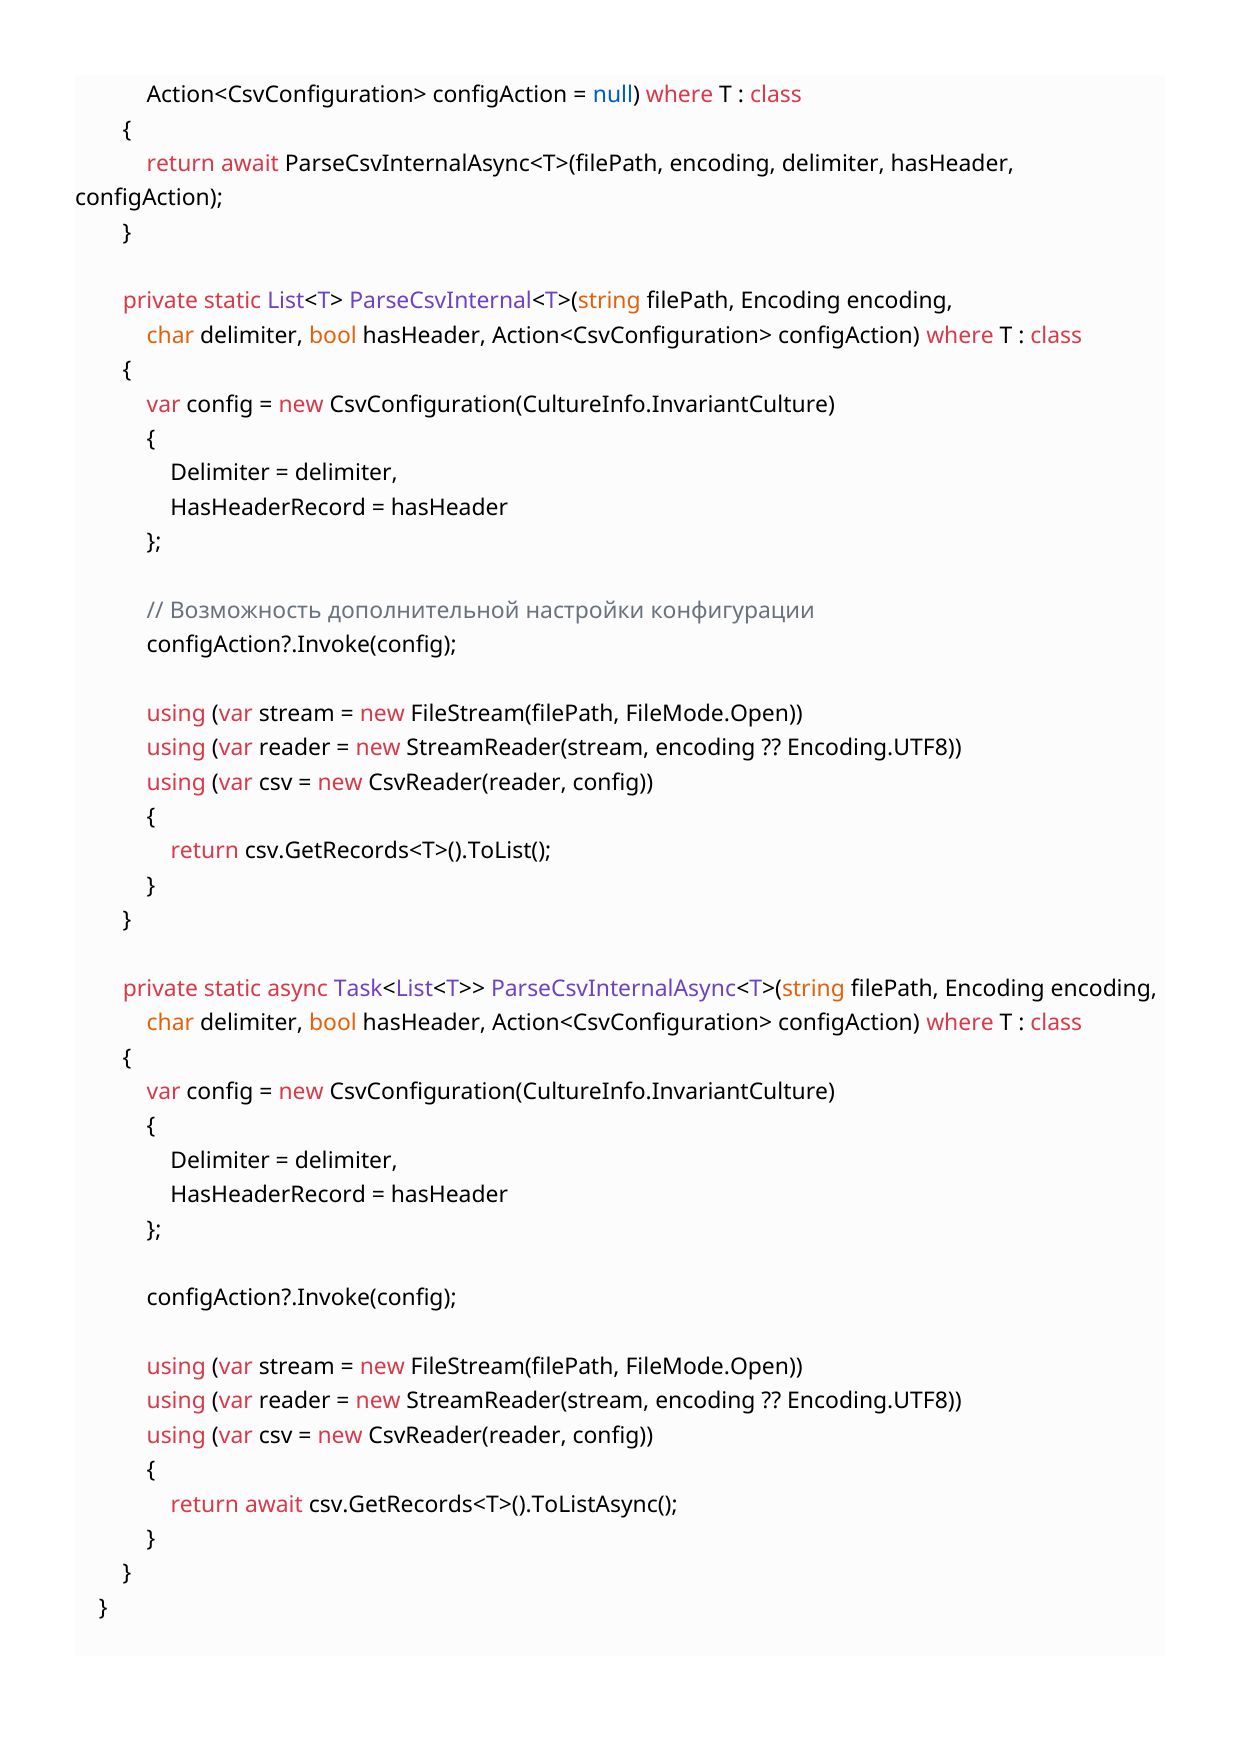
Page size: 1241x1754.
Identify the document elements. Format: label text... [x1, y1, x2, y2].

text var config = new CsvConfiguration(CultureInfo.InvariantCulture) [75, 1072, 1165, 1106]
text return await csv.GetRecords<T>().ToListAsync(); [75, 1484, 1165, 1519]
text } [75, 1553, 1165, 1587]
text return csv.GetRecords<T>().ToList(); [75, 831, 1165, 866]
text } [75, 1519, 1165, 1553]
text } [75, 900, 1165, 934]
text Delimiter = delimiter, [75, 1141, 1165, 1175]
text return await ParseCsvInternalAsync<T>(filePath, encoding, delimiter, hasHeader, configAction); [75, 144, 1165, 212]
text using (var stream = new FileStream(filePath, FileMode.Open)) [75, 694, 1165, 728]
text { [75, 109, 1165, 144]
text { [75, 1106, 1165, 1141]
text using (var csv = new CsvReader(reader, config)) [75, 762, 1165, 797]
text private static async Task<List<T>> ParseCsvInternalAsync<T>(string filePath, Encoding encoding, [75, 969, 1165, 1003]
text char delimiter, bool hasHeader, Action<CsvConfiguration> configAction) where T : class [75, 316, 1165, 350]
text { [75, 1037, 1165, 1072]
text using (var stream = new FileStream(filePath, FileMode.Open)) [75, 1347, 1165, 1381]
text { [75, 797, 1165, 831]
text }; [75, 522, 1165, 556]
text } [75, 866, 1165, 900]
text HasHeaderRecord = hasHeader [75, 1175, 1165, 1209]
text { [75, 419, 1165, 453]
text Delimiter = delimiter, [75, 453, 1165, 487]
text { [75, 350, 1165, 384]
text } [75, 1587, 1165, 1622]
text char delimiter, bool hasHeader, Action<CsvConfiguration> configAction) where T : class [75, 1003, 1165, 1037]
text configAction?.Invoke(config); [75, 625, 1165, 659]
text Action<CsvConfiguration> configAction = null) where T : class [75, 75, 1165, 109]
text private static List<T> ParseCsvInternal<T>(string filePath, Encoding encoding, [75, 281, 1165, 316]
text using (var reader = new StreamReader(stream, encoding ?? Encoding.UTF8)) [75, 728, 1165, 762]
text using (var csv = new CsvReader(reader, config)) [75, 1416, 1165, 1450]
text }; [75, 1209, 1165, 1244]
text } [75, 212, 1165, 247]
text { [75, 1450, 1165, 1484]
text HasHeaderRecord = hasHeader [75, 487, 1165, 522]
text // Возможность дополнительной настройки конфигурации [75, 591, 1165, 625]
text var config = new CsvConfiguration(CultureInfo.InvariantCulture) [75, 384, 1165, 419]
text using (var reader = new StreamReader(stream, encoding ?? Encoding.UTF8)) [75, 1381, 1165, 1416]
text configAction?.Invoke(config); [75, 1278, 1165, 1312]
